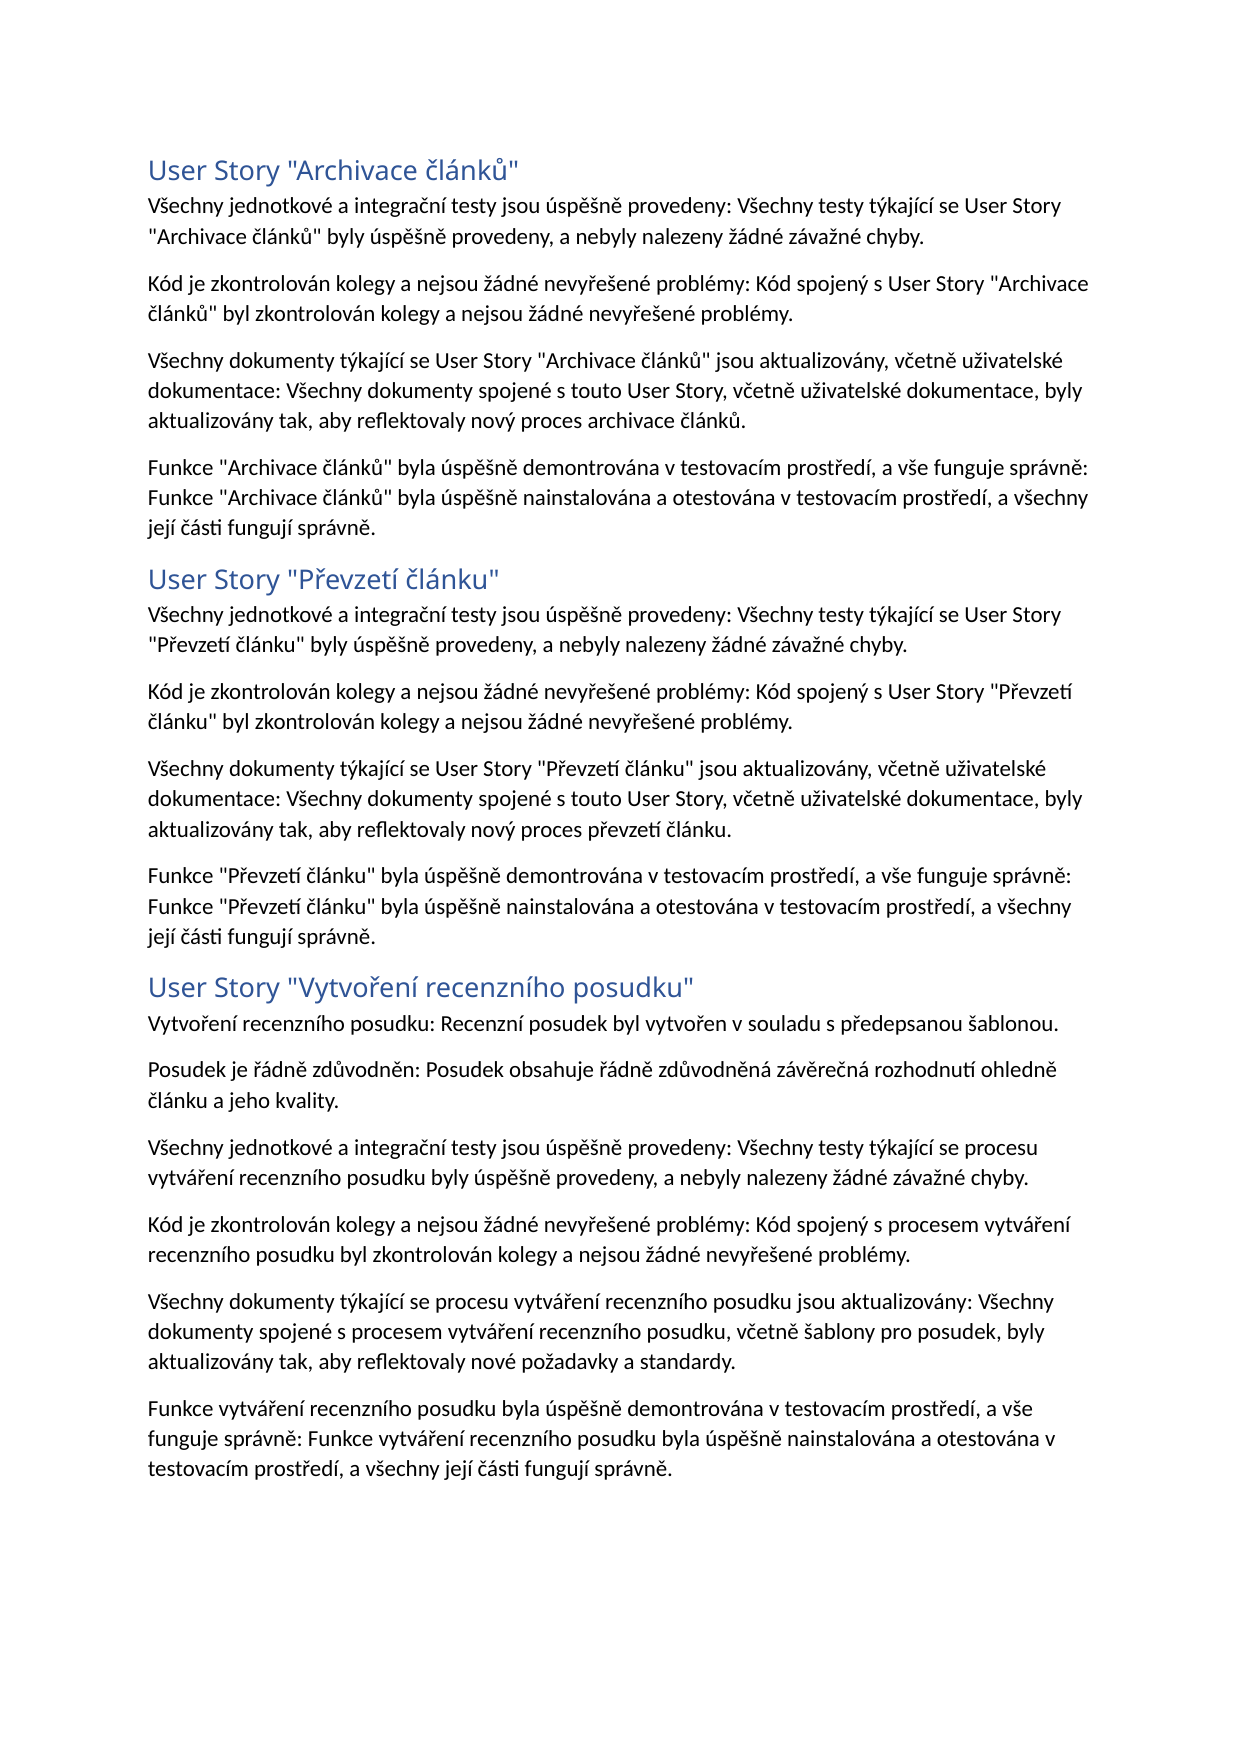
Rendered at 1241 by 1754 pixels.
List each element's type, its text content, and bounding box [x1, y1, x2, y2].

text Funkce "Převzetí článku" byla úspěšně demontrována v testovacím prostředí, a vše funguje správně: Funkce "Převzetí článku" byla úspěšně nainstalována a otestována v testovacím prostředí, a všechny její části fungují správně. [148, 862, 1093, 950]
text Kód je zkontrolován kolegy a nejsou žádné nevyřešené problémy: Kód spojený s User Story "Archivace článků" byl zkontrolován kolegy a nejsou žádné nevyřešené problémy. [148, 269, 1093, 327]
text Funkce "Archivace článků" byla úspěšně demontrována v testovacím prostředí, a vše funguje správně: Funkce "Archivace článků" byla úspěšně nainstalována a otestována v testovacím prostředí, a všechny její části fungují správně. [148, 453, 1093, 541]
text Kód je zkontrolován kolegy a nejsou žádné nevyřešené problémy: Kód spojený s User Story "Převzetí článku" byl zkontrolován kolegy a nejsou žádné nevyřešené problémy. [148, 677, 1093, 735]
text Všechny dokumenty týkající se User Story "Archivace článků" jsou aktualizovány, včetně uživatelské dokumentace: Všechny dokumenty spojené s touto User Story, včetně uživatelské dokumentace, byly aktualizovány tak, aby reflektovaly nový proces archivace článků. [148, 346, 1093, 434]
subtitle User Story "Archivace článků" [148, 152, 1093, 189]
text Všechny dokumenty týkající se procesu vytváření recenzního posudku jsou aktualizovány: Všechny dokumenty spojené s procesem vytváření recenzního posudku, včetně šablony pro posudek, byly aktualizovány tak, aby reflektovaly nové požadavky a standardy. [148, 1287, 1093, 1375]
text Všechny jednotkové a integrační testy jsou úspěšně provedeny: Všechny testy týkající se User Story "Převzetí článku" byly úspěšně provedeny, a nebyly nalezeny žádné závažné chyby. [148, 600, 1093, 658]
text Všechny jednotkové a integrační testy jsou úspěšně provedeny: Všechny testy týkající se procesu vytváření recenzního posudku byly úspěšně provedeny, a nebyly nalezeny žádné závažné chyby. [148, 1133, 1093, 1191]
subtitle User Story "Vytvoření recenzního posudku" [148, 969, 1093, 1006]
text Všechny dokumenty týkající se User Story "Převzetí článku" jsou aktualizovány, včetně uživatelské dokumentace: Všechny dokumenty spojené s touto User Story, včetně uživatelské dokumentace, byly aktualizovány tak, aby reflektovaly nový proces převzetí článku. [148, 754, 1093, 843]
text Kód je zkontrolován kolegy a nejsou žádné nevyřešené problémy: Kód spojený s procesem vytváření recenzního posudku byl zkontrolován kolegy a nejsou žádné nevyřešené problémy. [148, 1210, 1093, 1268]
subtitle User Story "Převzetí článku" [148, 560, 1093, 597]
text Vytvoření recenzního posudku: Recenzní posudek byl vytvořen v souladu s předepsanou šablonou. [148, 1009, 1093, 1037]
text Funkce vytváření recenzního posudku byla úspěšně demontrována v testovacím prostředí, a vše funguje správně: Funkce vytváření recenzního posudku byla úspěšně nainstalována a otestována v testovacím prostředí, a všechny její části fungují správně. [148, 1394, 1093, 1482]
text Posudek je řádně zdůvodněn: Posudek obsahuje řádně zdůvodněná závěrečná rozhodnutí ohledně článku a jeho kvality. [148, 1056, 1093, 1114]
text Všechny jednotkové a integrační testy jsou úspěšně provedeny: Všechny testy týkající se User Story "Archivace článků" byly úspěšně provedeny, a nebyly nalezeny žádné závažné chyby. [148, 192, 1093, 250]
